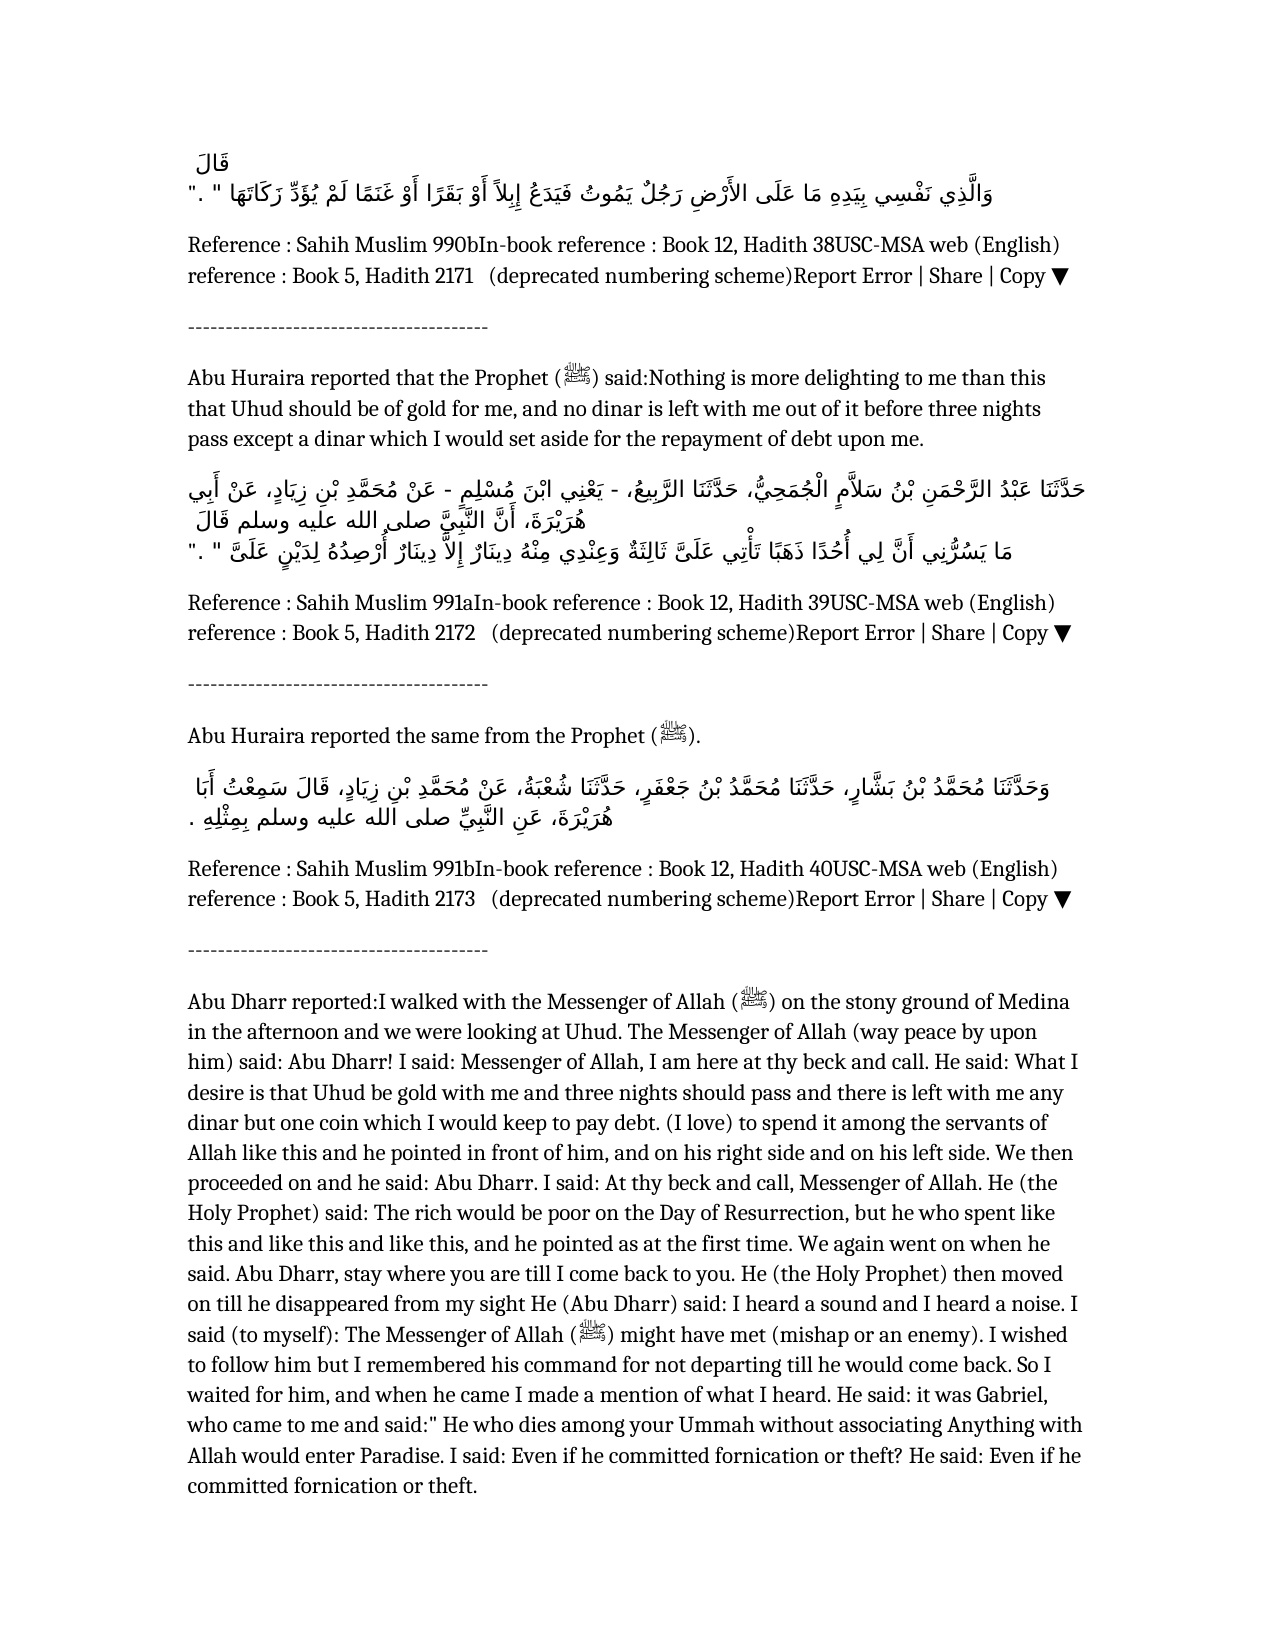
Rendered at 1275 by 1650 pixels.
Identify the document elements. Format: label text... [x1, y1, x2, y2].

text حَدَّثَنَا عَبْدُ الرَّحْمَنِ بْنُ سَلاَّمٍ الْجُمَحِيُّ، حَدَّثَنَا الرَّبِيعُ، - يَعْنِي ابْنَ مُسْلِمٍ - عَنْ مُحَمَّدِ بْنِ زِيَادٍ، عَنْ أَبِي هُرَيْرَةَ، أَنَّ النَّبِيَّ صلى الله عليه وسلم قَالَ ‏ "‏ مَا يَسُرُّنِي أَنَّ لِي أُحُدًا ذَهَبًا تَأْتِي عَلَىَّ ثَالِثَةٌ وَعِنْدِي مِنْهُ دِينَارٌ إِلاَّ دِينَارٌ أُرْصِدُهُ لِدَيْنٍ عَلَىَّ ‏"‏ ‏.‏ [187, 477, 1087, 565]
text Reference : Sahih Muslim 991aIn-book reference : Book 12, Hadith 39USC-MSA web (English) reference : Book 5, Hadith 2172 (deprecated numbering scheme)Report Error | Share | Copy ▼ [187, 589, 1087, 646]
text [187, 150, 1087, 207]
text ---------------------------------------- [187, 937, 1087, 963]
text Reference : Sahih Muslim 991bIn-book reference : Book 12, Hadith 40USC-MSA web (English) reference : Book 5, Hadith 2173 (deprecated numbering scheme)Report Error | Share | Copy ▼ [187, 856, 1087, 912]
text ---------------------------------------- [187, 671, 1087, 697]
text Reference : Sahih Muslim 990bIn-book reference : Book 12, Hadith 38USC-MSA web (English) reference : Book 5, Hadith 2171 (deprecated numbering scheme)Report Error | Share | Copy ▼ [187, 232, 1087, 289]
text وَحَدَّثَنَا مُحَمَّدُ بْنُ بَشَّارٍ، حَدَّثَنَا مُحَمَّدُ بْنُ جَعْفَرٍ، حَدَّثَنَا شُعْبَةُ، عَنْ مُحَمَّدِ بْنِ زِيَادٍ، قَالَ سَمِعْتُ أَبَا هُرَيْرَةَ، عَنِ النَّبِيِّ صلى الله عليه وسلم بِمِثْلِهِ ‏.‏ [187, 774, 1087, 831]
text Abu Dharr reported:I walked with the Messenger of Allah (ﷺ) on the stony ground of Medina in the afternoon and we were looking at Uhud. The Messenger of Allah (way peace by upon him) said: Abu Dharr! I said: Messenger of Allah, I am here at thy beck and call. He said: What I desire is that Uhud be gold with me and three nights should pass and there is left with me any dinar but one coin which I would keep to pay debt. (I love) to spend it among the servants of Allah like this and he pointed in front of him, and on his right side and on his left side. We then proceeded on and he said: Abu Dharr. I said: At thy beck and call, Messenger of Allah. He (the Holy Prophet) said: The rich would be poor on the Day of Resurrection, but he who spent like this and like this and like this, and he pointed as at the first time. We again went on when he said. Abu Dharr, stay where you are till I come back to you. He (the Holy Prophet) then moved on till he disappeared from my sight He (Abu Dharr) said: I heard a sound and I heard a noise. I said (to myself): The Messenger of Allah (ﷺ) might have met (mishap or an enemy). I wished to follow him but I remembered his command for not departing till he would come back. So I waited for him, and when he came I made a mention of what I heard. He said: it was Gabriel, who came to me and said:" He who dies among your Ummah without associating Anything with Allah would enter Paradise. I said: Even if he committed fornication or theft? He said: Even if he committed fornication or theft. [187, 988, 1087, 1499]
text Abu Huraira reported that the Prophet (ﷺ) said:Nothing is more delighting to me than this that Uhud should be of gold for me, and no dinar is left with me out of it before three nights pass except a dinar which I would set aside for the repayment of debt upon me. [187, 364, 1087, 452]
text Abu Huraira reported the same from the Prophet (ﷺ). [187, 722, 1087, 749]
text ---------------------------------------- [187, 313, 1087, 340]
